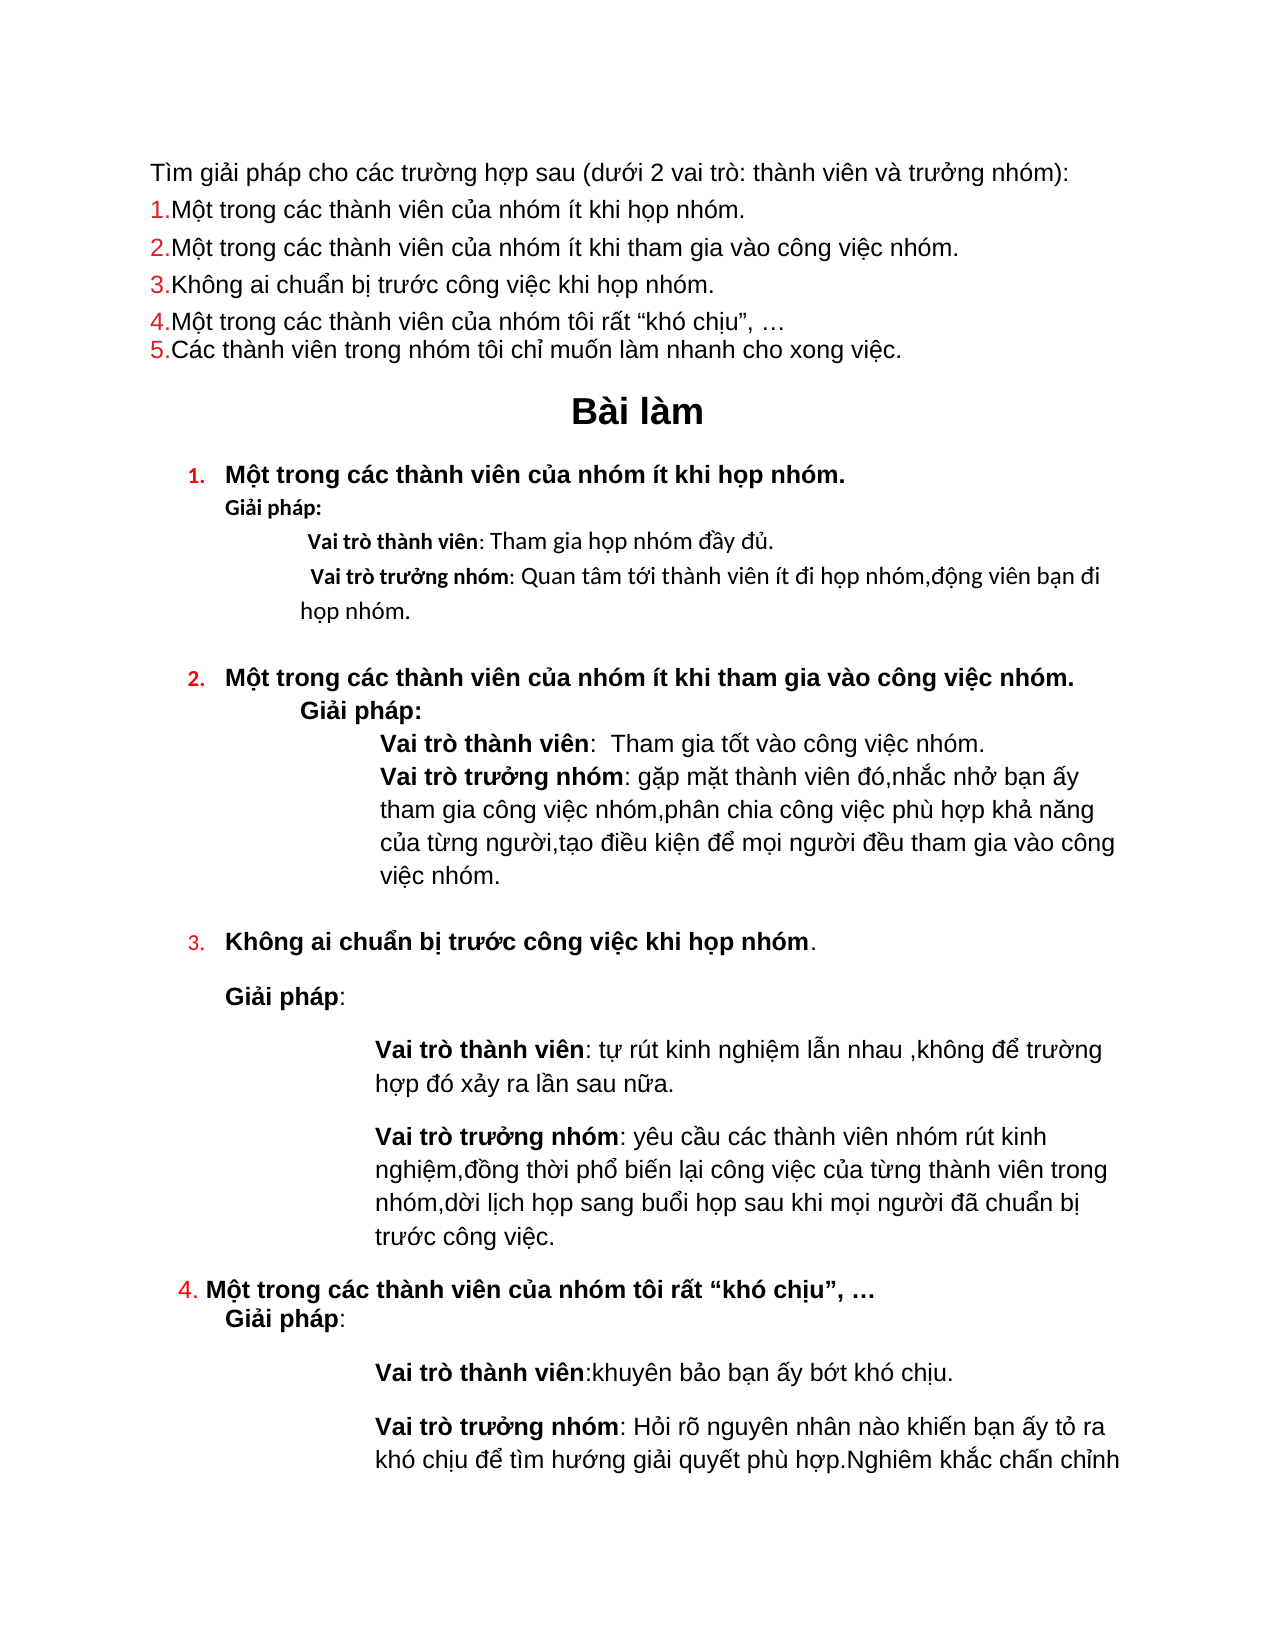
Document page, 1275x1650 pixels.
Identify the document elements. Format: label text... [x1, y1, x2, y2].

list Giải pháp: [225, 696, 1125, 725]
text Giải pháp: [150, 1304, 1125, 1333]
list Vai trò thành viên: Tham gia họp nhóm đầy đủ. [225, 525, 1125, 556]
text Tìm giải pháp cho các trường hợp sau (dưới 2 vai trò: thành viên và trưởng nhóm): [150, 158, 1125, 187]
text 2.Một trong các thành viên của nhóm ít khi tham gia vào công việc nhóm. [150, 232, 1125, 261]
text 4.Một trong các thành viên của nhóm tôi rất “khó chịu”, … [150, 307, 1125, 335]
list Giải pháp: [225, 493, 1125, 521]
list Một trong các thành viên của nhóm ít khi họp nhóm. [187, 460, 1125, 489]
text Vai trò trưởng nhóm: yêu cầu các thành viên nhóm rút kinh nghiệm,đồng thời phổ biến lại công việc của từng thành viên trong nhóm,dời lịch họp sang buổi họp sau khi mọi người đã chuẩn bị trước công việc. [375, 1122, 1125, 1250]
list Không ai chuẩn bị trước công việc khi họp nhóm. [187, 927, 1125, 956]
text Vai trò thành viên:khuyên bảo bạn ấy bớt khó chịu. [150, 1358, 1125, 1387]
list Vai trò trưởng nhóm: Quan tâm tới thành viên ít đi họp nhóm,động viên bạn đi họp nhóm. [300, 560, 1125, 626]
list Một trong các thành viên của nhóm ít khi tham gia vào công việc nhóm. [187, 663, 1125, 692]
text Bài làm [150, 389, 1125, 432]
text Vai trò thành viên: tự rút kinh nghiệm lẫn nhau ,không để trường hợp đó xảy ra lần sau nữa. [375, 1036, 1125, 1097]
text 4. Một trong các thành viên của nhóm tôi rất “khó chịu”, … [150, 1275, 1125, 1304]
text 3.Không ai chuẩn bị trước công việc khi họp nhóm. [150, 269, 1125, 298]
text Giải pháp: [225, 982, 1125, 1010]
list Vai trò trưởng nhóm: gặp mặt thành viên đó,nhắc nhở bạn ấy tham gia công việc nhóm,phân chia công việc phù hợp khả năng của từng người,tạo điều kiện để mọi người đều tham gia vào công việc nhóm. [380, 762, 1125, 890]
text 5.Các thành viên trong nhóm tôi chỉ muốn làm nhanh cho xong việc. [150, 335, 1125, 364]
list Vai trò thành viên: Tham gia tốt vào công việc nhóm. [375, 729, 1125, 758]
text 1.Một trong các thành viên của nhóm ít khi họp nhóm. [150, 195, 1125, 224]
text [375, 1412, 1125, 1473]
